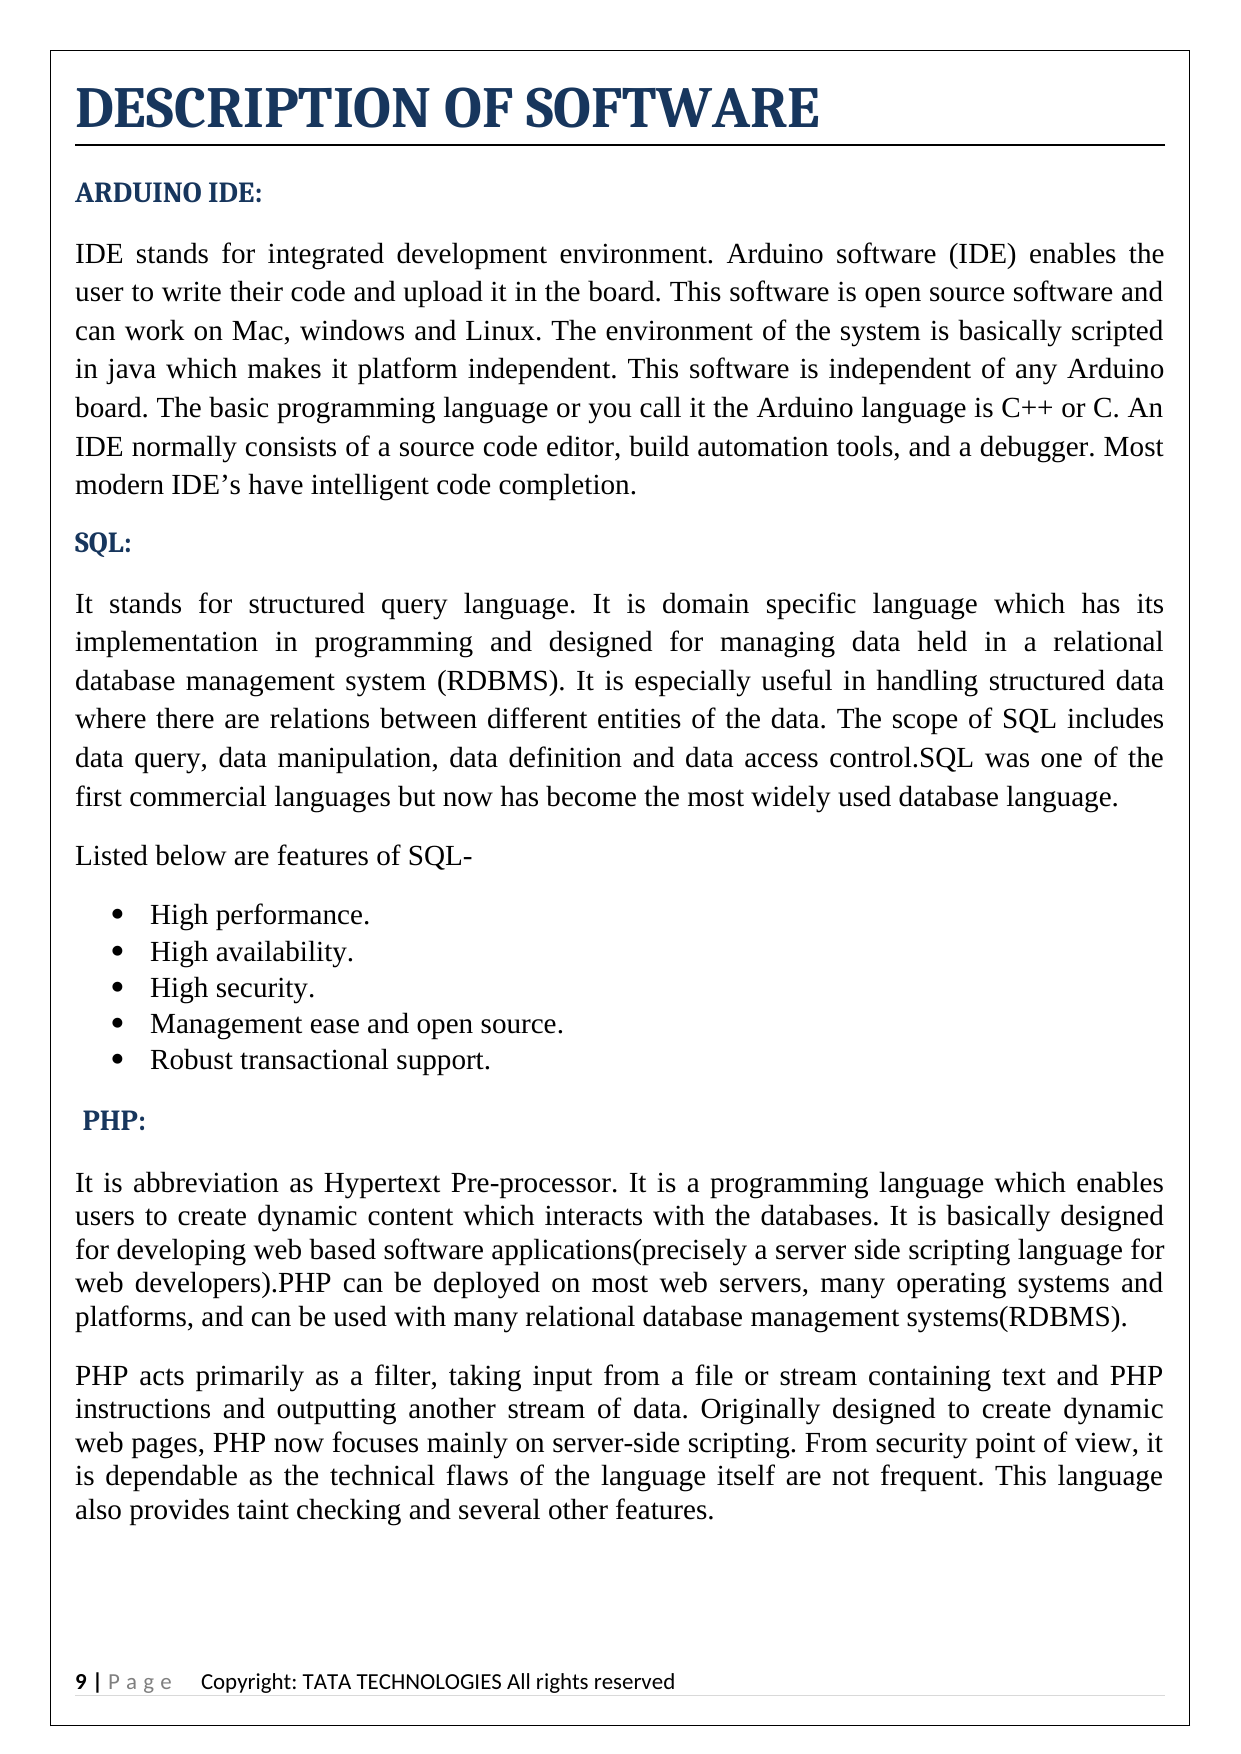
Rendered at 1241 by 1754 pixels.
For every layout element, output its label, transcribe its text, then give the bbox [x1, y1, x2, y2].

list High availability. [112, 934, 1165, 967]
list Robust transactional support. [112, 1042, 1165, 1076]
list High performance. [112, 897, 1165, 931]
text SQL: [75, 527, 1165, 560]
text It is abbreviation as Hypertext Pre-processor. It is a programming language which enables users to create dynamic content which interacts with the databases. It is basically designed for developing web based software applications(precisely a server side scripting language for web developers).PHP can be deployed on most web servers, many operating systems and platforms, and can be used with many relational database management systems(RDBMS). [75, 1165, 1165, 1333]
text IDE stands for integrated development environment. Arduino software (IDE) enables the user to write their code and upload it in the board. This software is open source software and can work on Mac, windows and Linux. The environment of the system is basically scripted in java which makes it platform independent. This software is independent of any Arduino board. The basic programming language or you call it the Arduino language is C++ or C. An IDE normally consists of a source code editor, build automation tools, and a debugger. Most modern IDE’s have intelligent code completion. [75, 236, 1165, 501]
text PHP acts primarily as a filter, taking input from a file or stream containing text and PHP instructions and outputting another stream of data. Originally designed to create dynamic web pages, PHP now focuses mainly on server-side scripting. From security point of view, it is dependable as the technical flaws of the language itself are not frequent. This language also provides taint checking and several other features. [75, 1358, 1165, 1525]
text PHP: [75, 1104, 1165, 1137]
text DESCRIPTION OF SOFTWARE [75, 75, 1165, 144]
text Listed below are features of SQL- [75, 838, 1165, 872]
list High security. [112, 970, 1165, 1003]
list Management ease and open source. [112, 1006, 1165, 1040]
text ARDUINO IDE: [75, 177, 1165, 210]
text It stands for structured query language. It is domain specific language which has its implementation in programming and designed for managing data held in a relational database management system (RDBMS). It is especially useful in handling structured data where there are relations between different entities of the data. The scope of SQL includes data query, data manipulation, data definition and data access control.SQL was one of the first commercial languages but now has become the most widely used database language. [75, 586, 1165, 812]
